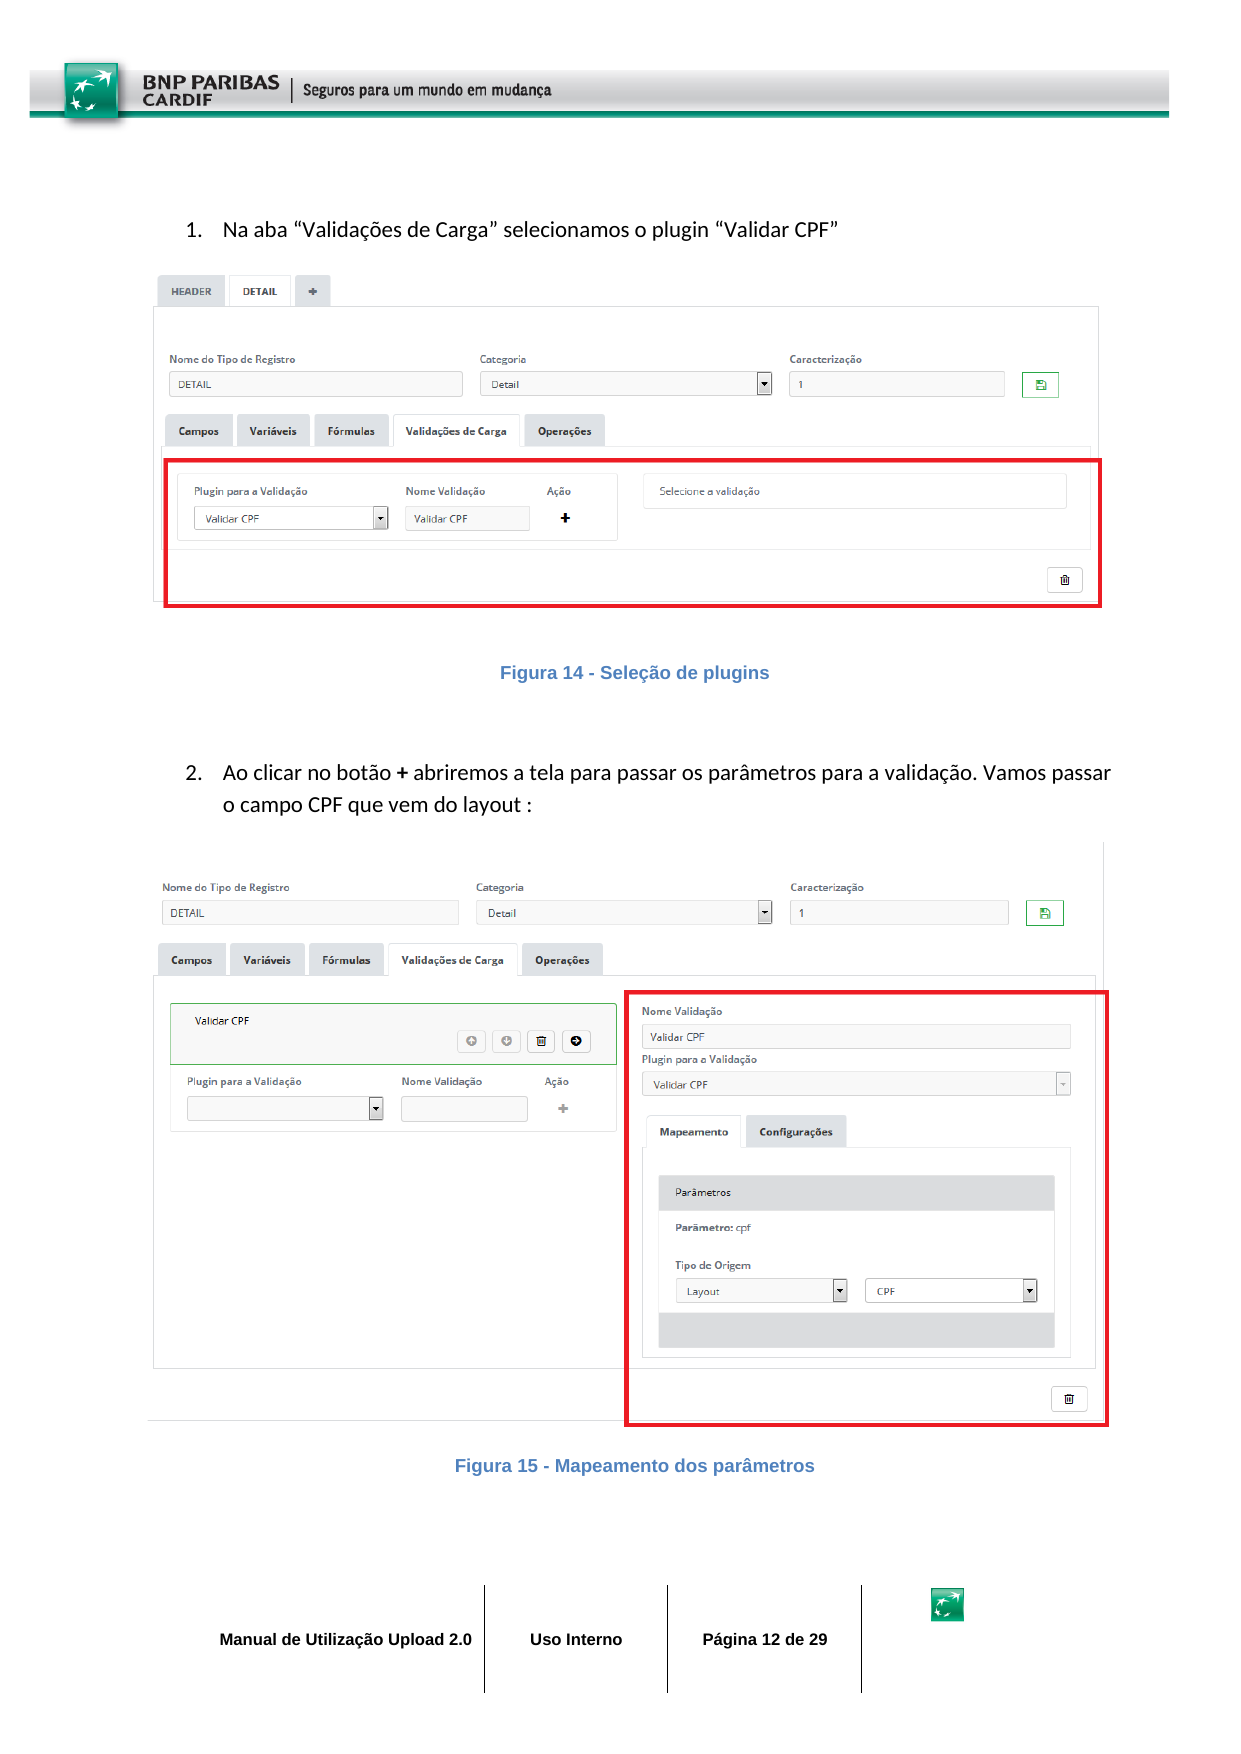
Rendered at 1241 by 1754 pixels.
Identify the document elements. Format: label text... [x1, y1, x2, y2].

picture [147, 842, 1123, 1430]
picture [29, 45, 1170, 137]
picture [928, 1585, 967, 1624]
picture [147, 267, 1123, 637]
list Ao clicar no botão + abriremos a tela para passar os parâmetros para a validação. Vamos passar o campo CPF que vem do layout : [185, 758, 1122, 818]
list Na aba “Validações de Carga” selecionamos o plugin “Validar CPF” [185, 215, 1122, 243]
